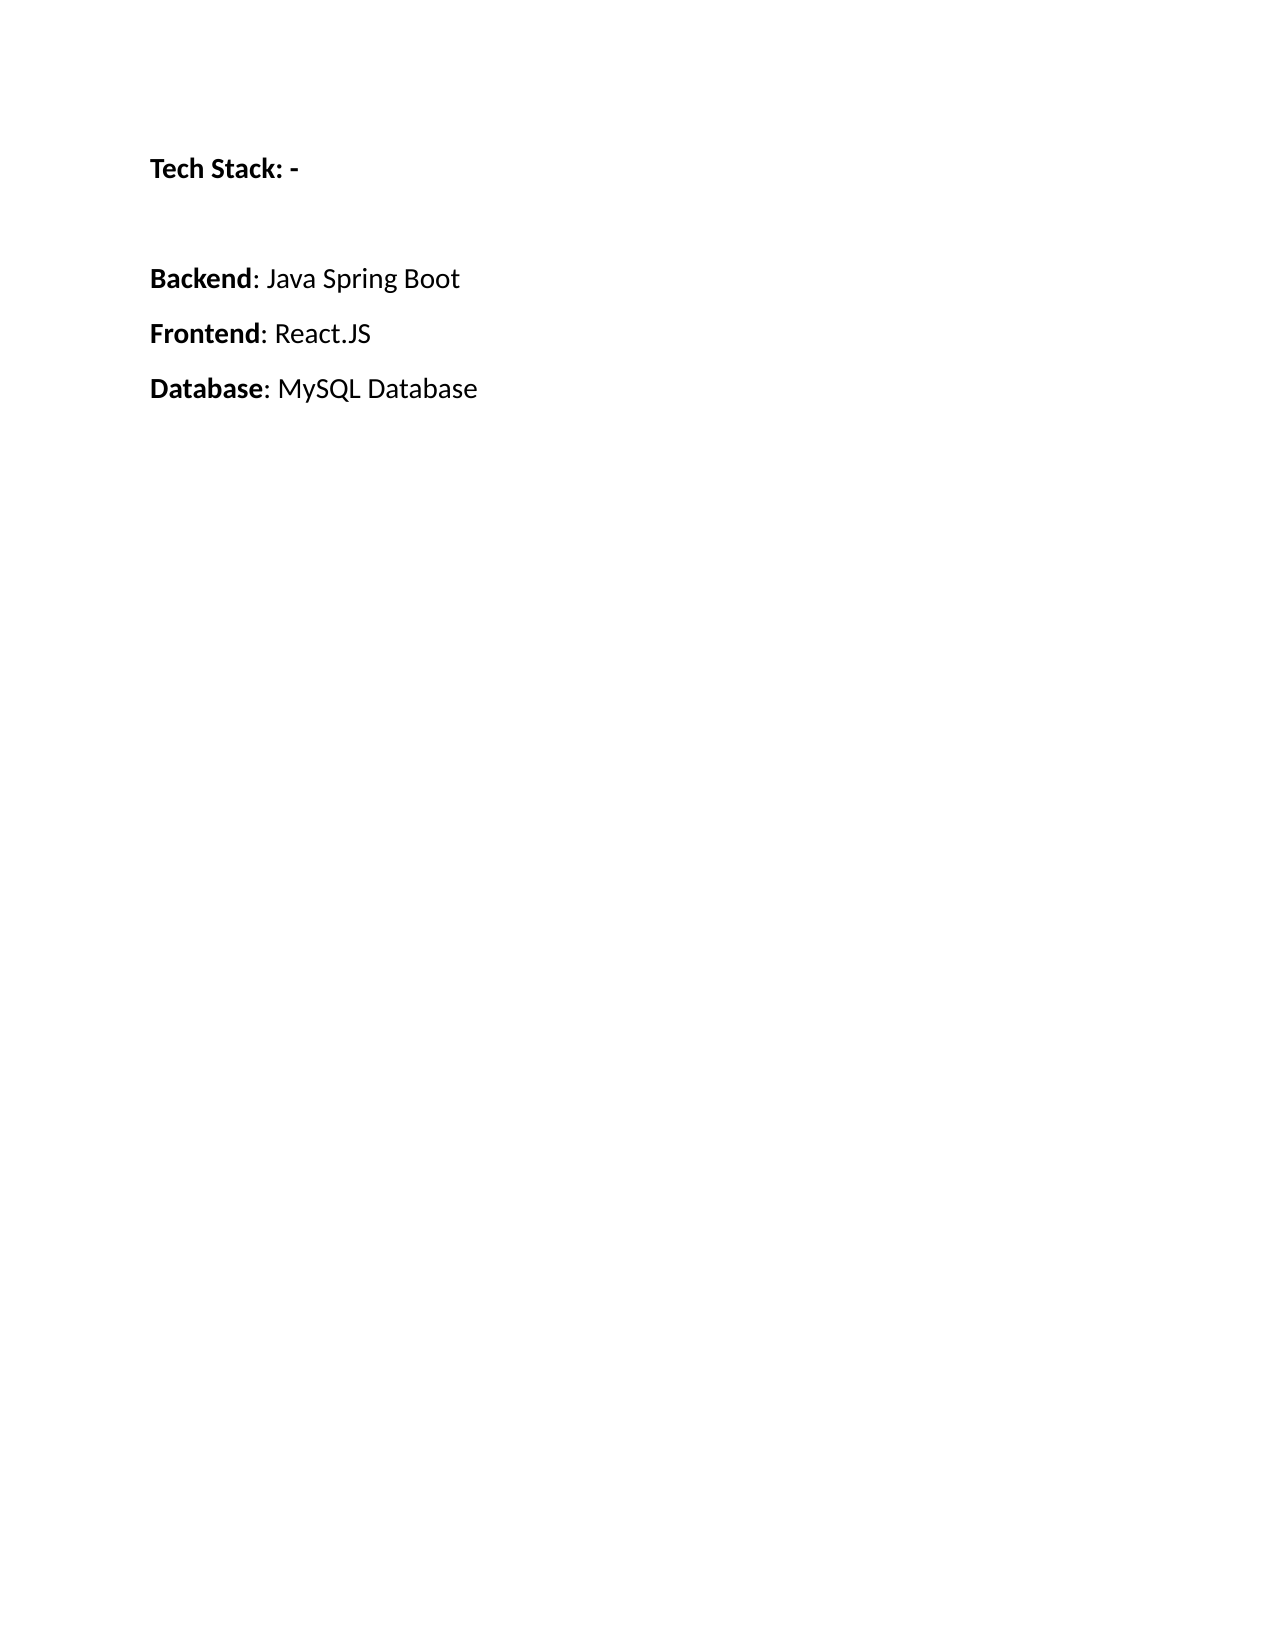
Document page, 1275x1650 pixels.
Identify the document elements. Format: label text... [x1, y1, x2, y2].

text Backend: Java Spring Boot [150, 260, 1125, 296]
text Frontend: React.JS [150, 315, 1125, 351]
text Database: MySQL Database [150, 370, 1125, 406]
text Tech Stack: - [150, 150, 1125, 186]
